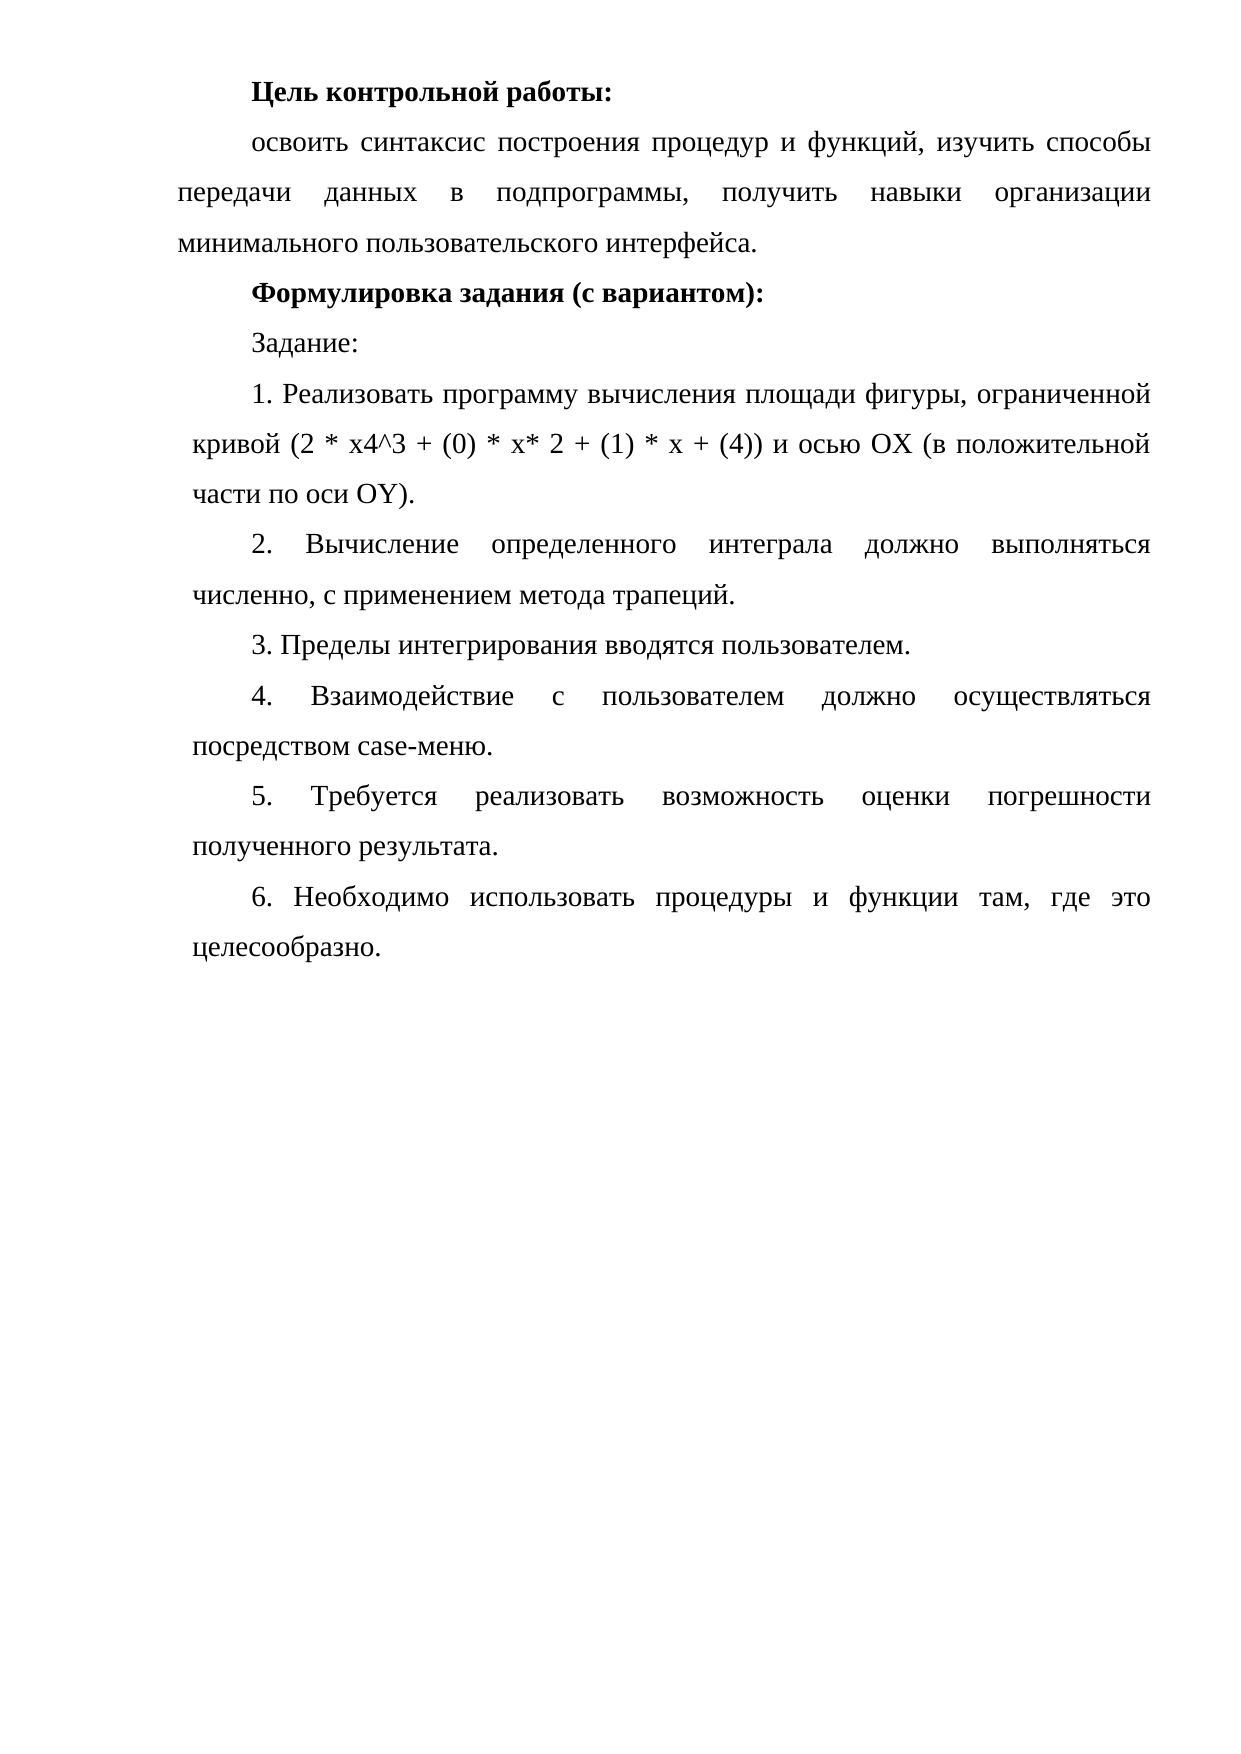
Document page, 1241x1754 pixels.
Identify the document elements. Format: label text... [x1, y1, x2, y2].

text 5. Требуется реализовать возможность оценки погрешности полученного результата. [192, 778, 1152, 862]
text 3. Пределы интегрирования вводятся пользователем. [192, 627, 1152, 661]
list Цель контрольной работы: [177, 74, 1152, 107]
text 1. Реализовать программу вычисления площади фигуры, ограниченной кривой (2 * x4^3 + (0) * x* 2 + (1) * x + (4)) и осью OX (в положительной части по оси OY). [192, 376, 1152, 510]
text 4. Взаимодействие с пользователем должно осуществляться посредством case-меню. [192, 678, 1152, 761]
list Формулировка задания (с вариантом): [177, 275, 1152, 309]
list Задание: [177, 325, 1152, 359]
text 6. Необходимо использовать процедуры и функции там, где это целесообразно. [192, 879, 1152, 963]
list освоить синтаксис построения процедур и функций, изучить способы передачи данных в подпрограммы, получить навыки организации минимального пользовательского интерфейса. [177, 124, 1152, 258]
text 2. Вычисление определенного интеграла должно выполняться численно, с применением метода трапеций. [192, 527, 1152, 611]
